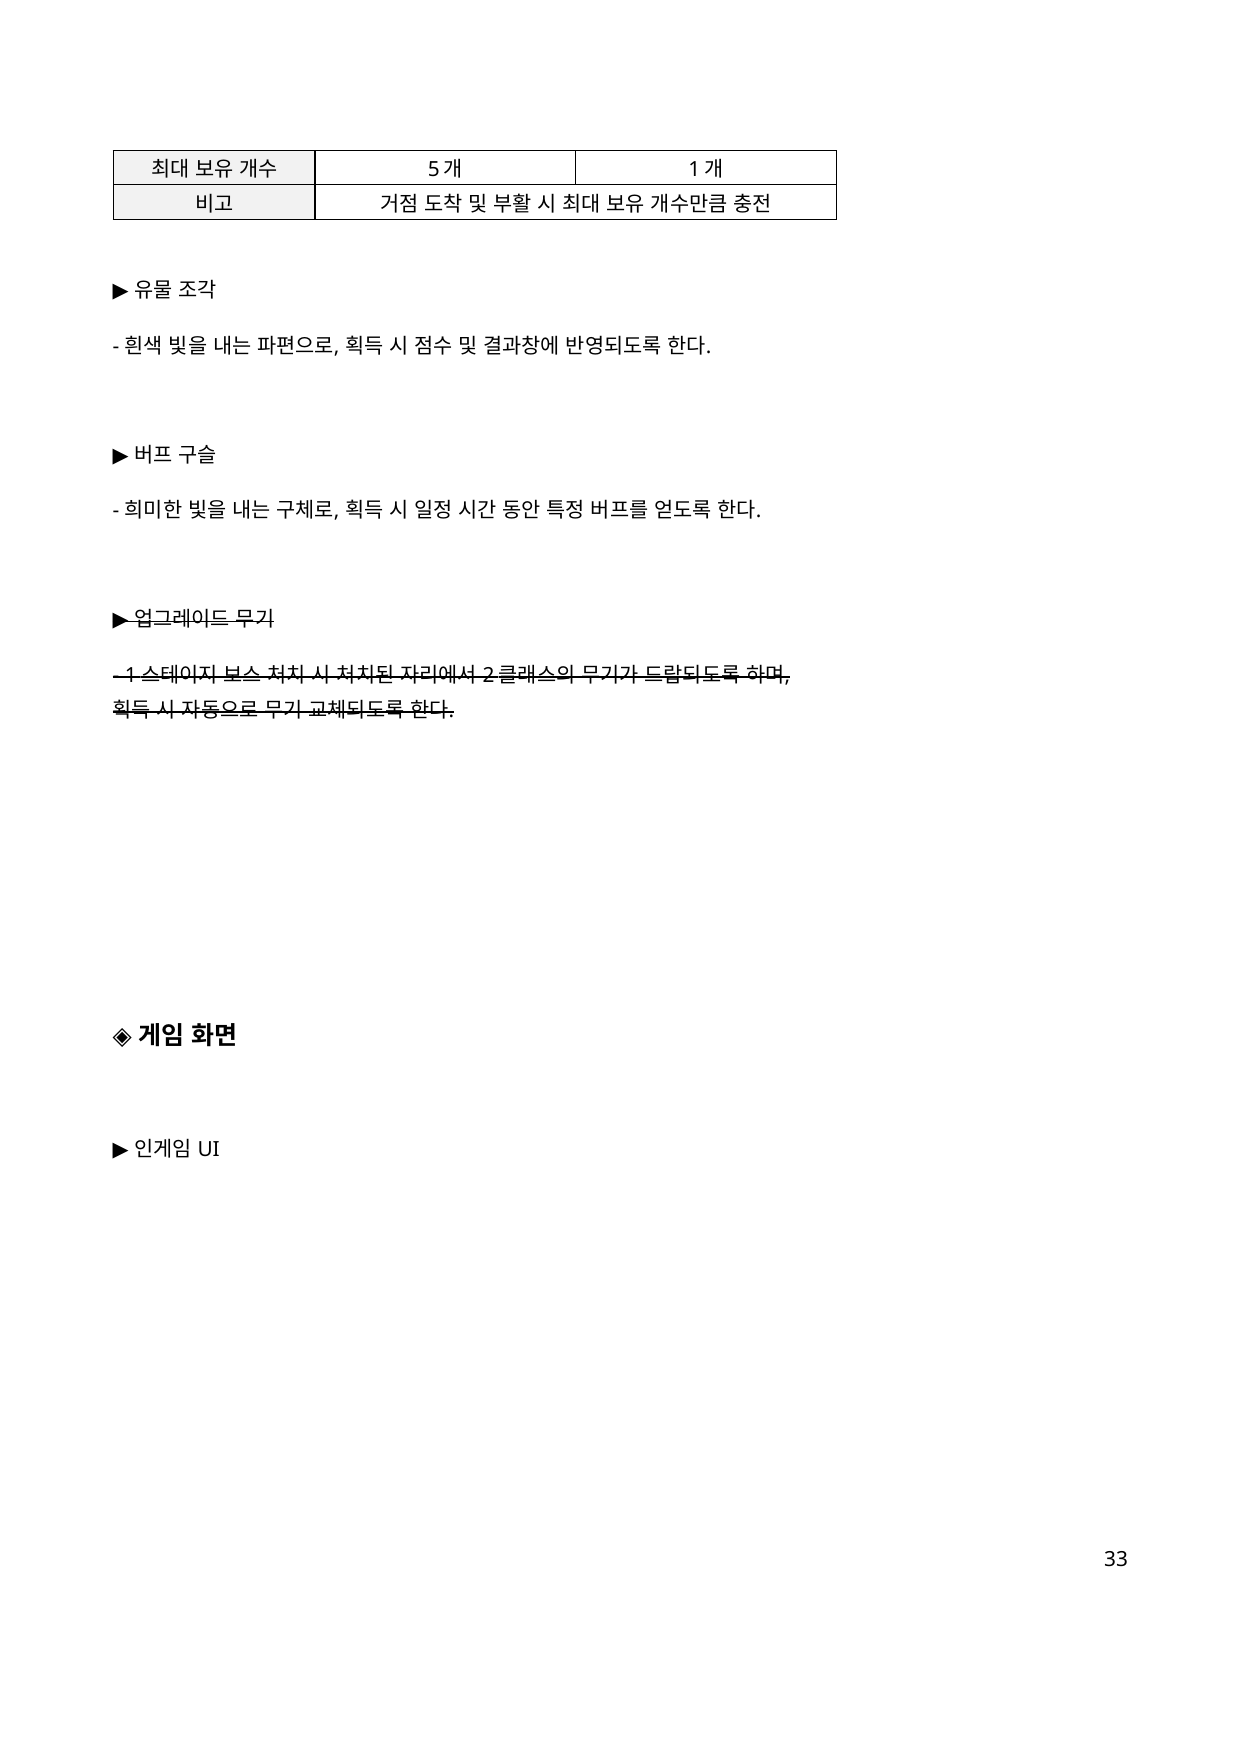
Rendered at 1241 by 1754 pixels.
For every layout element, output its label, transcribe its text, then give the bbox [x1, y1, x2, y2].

text ▶ 유물 조각 [112, 273, 1128, 303]
table_cell 1개 [576, 151, 836, 184]
text ▶ 인게임 UI [112, 1132, 1128, 1162]
table_cell 5개 [316, 151, 575, 184]
text - 흰색 빛을 내는 파편으로, 획득 시 점수 및 결과창에 반영되도록 한다. [112, 329, 1128, 359]
text - 희미한 빛을 내는 구체로, 획득 시 일정 시간 동안 특정 버프를 얻도록 한다. [112, 493, 1128, 524]
table_cell 거점 도착 및 부활 시 최대 보유 개수만큼 충전 [316, 185, 836, 219]
table_cell 최대 보유 개수 [114, 151, 314, 184]
text ▶ 버프 구슬 [112, 438, 1128, 468]
table_cell 비고 [114, 185, 314, 219]
text - 1스테이지 보스 처치 시 처치된 자리에서 2클래스의 무기가 드랍되도록 하며, 획득 시 자동으로 무기 교체되도록 한다. [112, 658, 1128, 723]
text ▶ 업그레이드 무기 [112, 603, 1128, 633]
text ◈ 게임 화면 [112, 1016, 1128, 1052]
